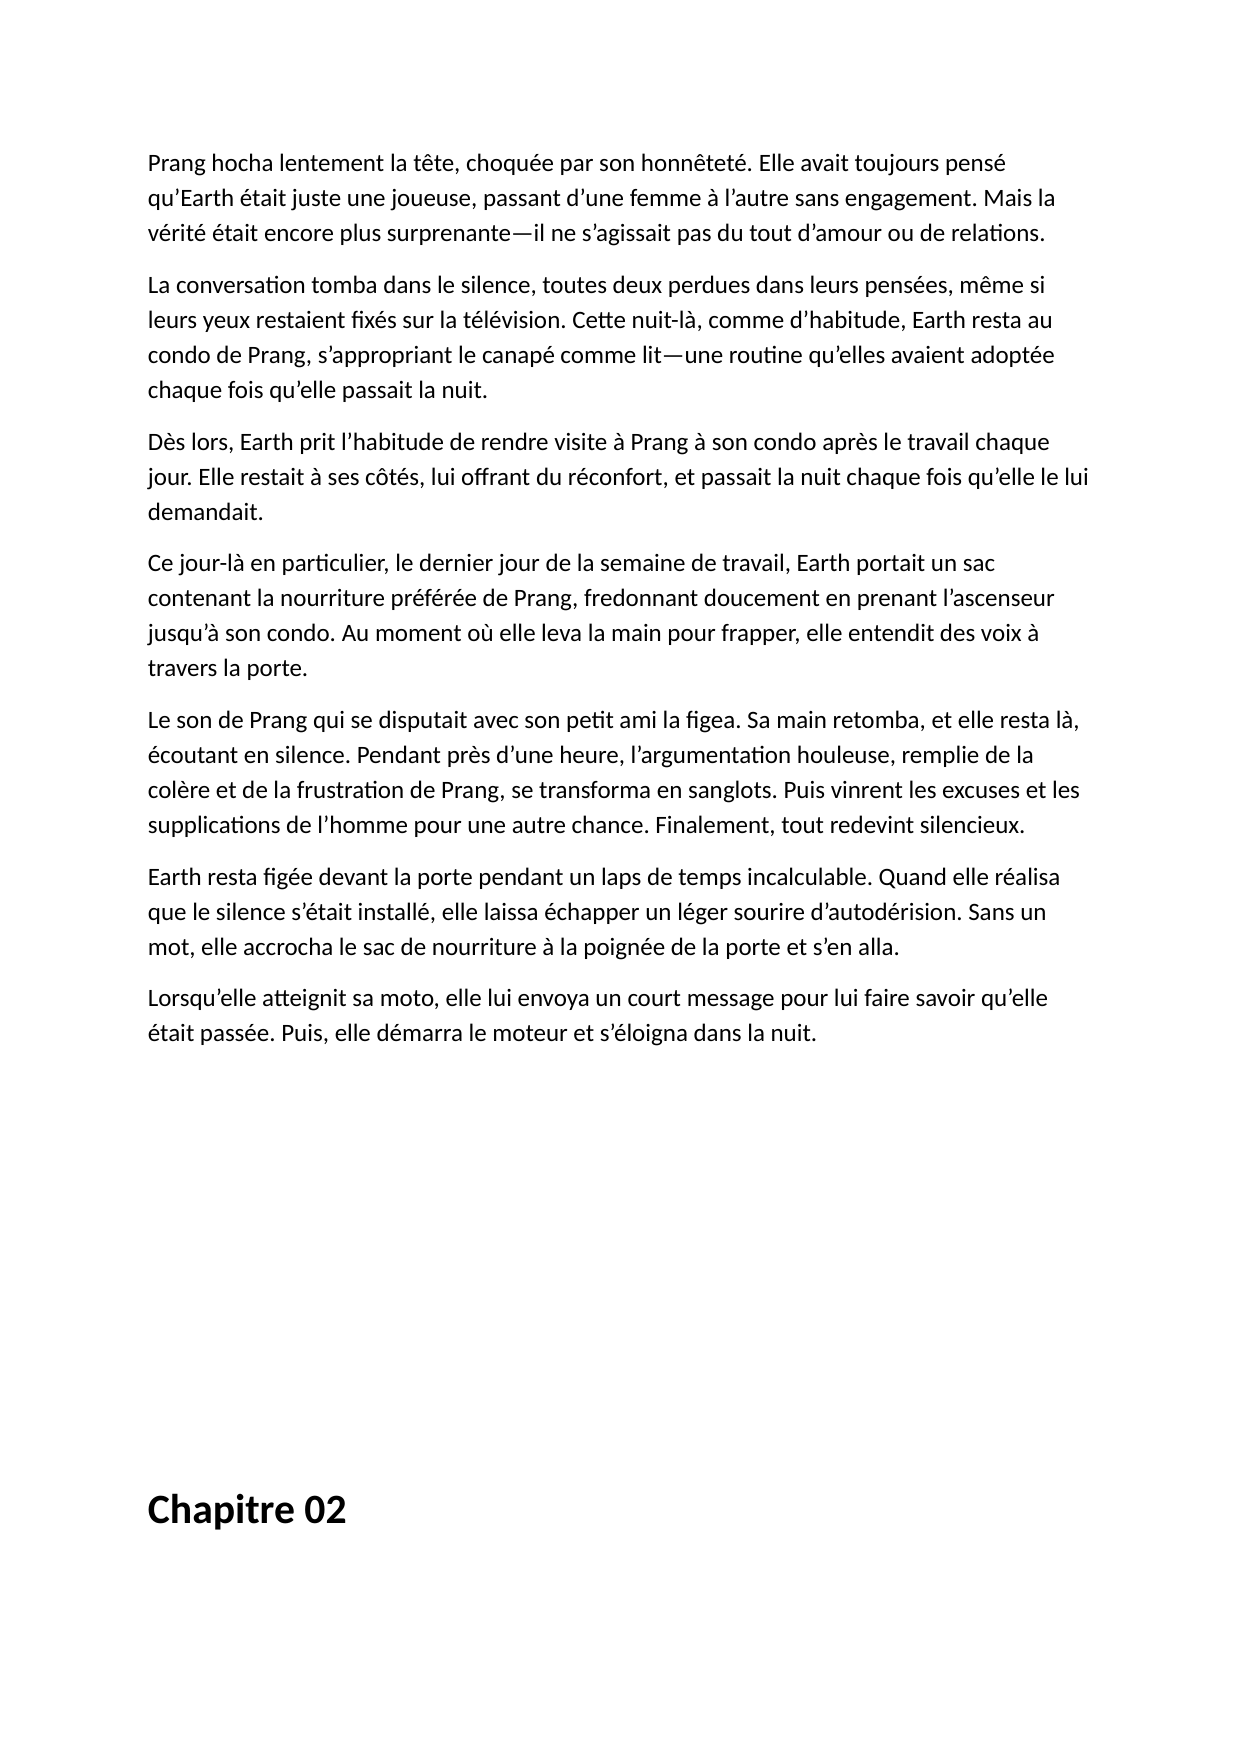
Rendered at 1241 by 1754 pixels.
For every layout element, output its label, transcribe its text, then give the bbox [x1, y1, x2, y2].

text Chapitre 02 [148, 1483, 1093, 1533]
text Prang hocha lentement la tête, choquée par son honnêteté. Elle avait toujours pensé qu’Earth était juste une joueuse, passant d’une femme à l’autre sans engagement. Mais la vérité était encore plus surprenante—il ne s’agissait pas du tout d’amour ou de relations. [148, 148, 1093, 248]
text Le son de Prang qui se disputait avec son petit ami la figea. Sa main retomba, et elle resta là, écoutant en silence. Pendant près d’une heure, l’argumentation houleuse, remplie de la colère et de la frustration de Prang, se transforma en sanglots. Puis vinrent les excuses et les supplications de l’homme pour une autre chance. Finalement, tout redevint silencieux. [148, 704, 1093, 840]
text Earth resta figée devant la porte pendant un laps de temps incalculable. Quand elle réalisa que le silence s’était installé, elle laissa échapper un léger sourire d’autodérision. Sans un mot, elle accrocha le sac de nourriture à la poignée de la porte et s’en alla. [148, 861, 1093, 961]
text Ce jour-là en particulier, le dernier jour de la semaine de travail, Earth portait un sac contenant la nourriture préférée de Prang, fredonnant doucement en prenant l’ascenseur jusqu’à son condo. Au moment où elle leva la main pour frapper, elle entendit des voix à travers la porte. [148, 548, 1093, 683]
text La conversation tomba dans le silence, toutes deux perdues dans leurs pensées, même si leurs yeux restaient fixés sur la télévision. Cette nuit-là, comme d’habitude, Earth resta au condo de Prang, s’appropriant le canapé comme lit—une routine qu’elles avaient adoptée chaque fois qu’elle passait la nuit. [148, 269, 1093, 405]
text Lorsqu’elle atteignit sa moto, elle lui envoya un court message pour lui faire savoir qu’elle était passée. Puis, elle démarra le moteur et s’éloigna dans la nuit. [148, 983, 1093, 1048]
text Dès lors, Earth prit l’habitude de rendre visite à Prang à son condo après le travail chaque jour. Elle restait à ses côtés, lui offrant du réconfort, et passait la nuit chaque fois qu’elle le lui demandait. [148, 426, 1093, 526]
